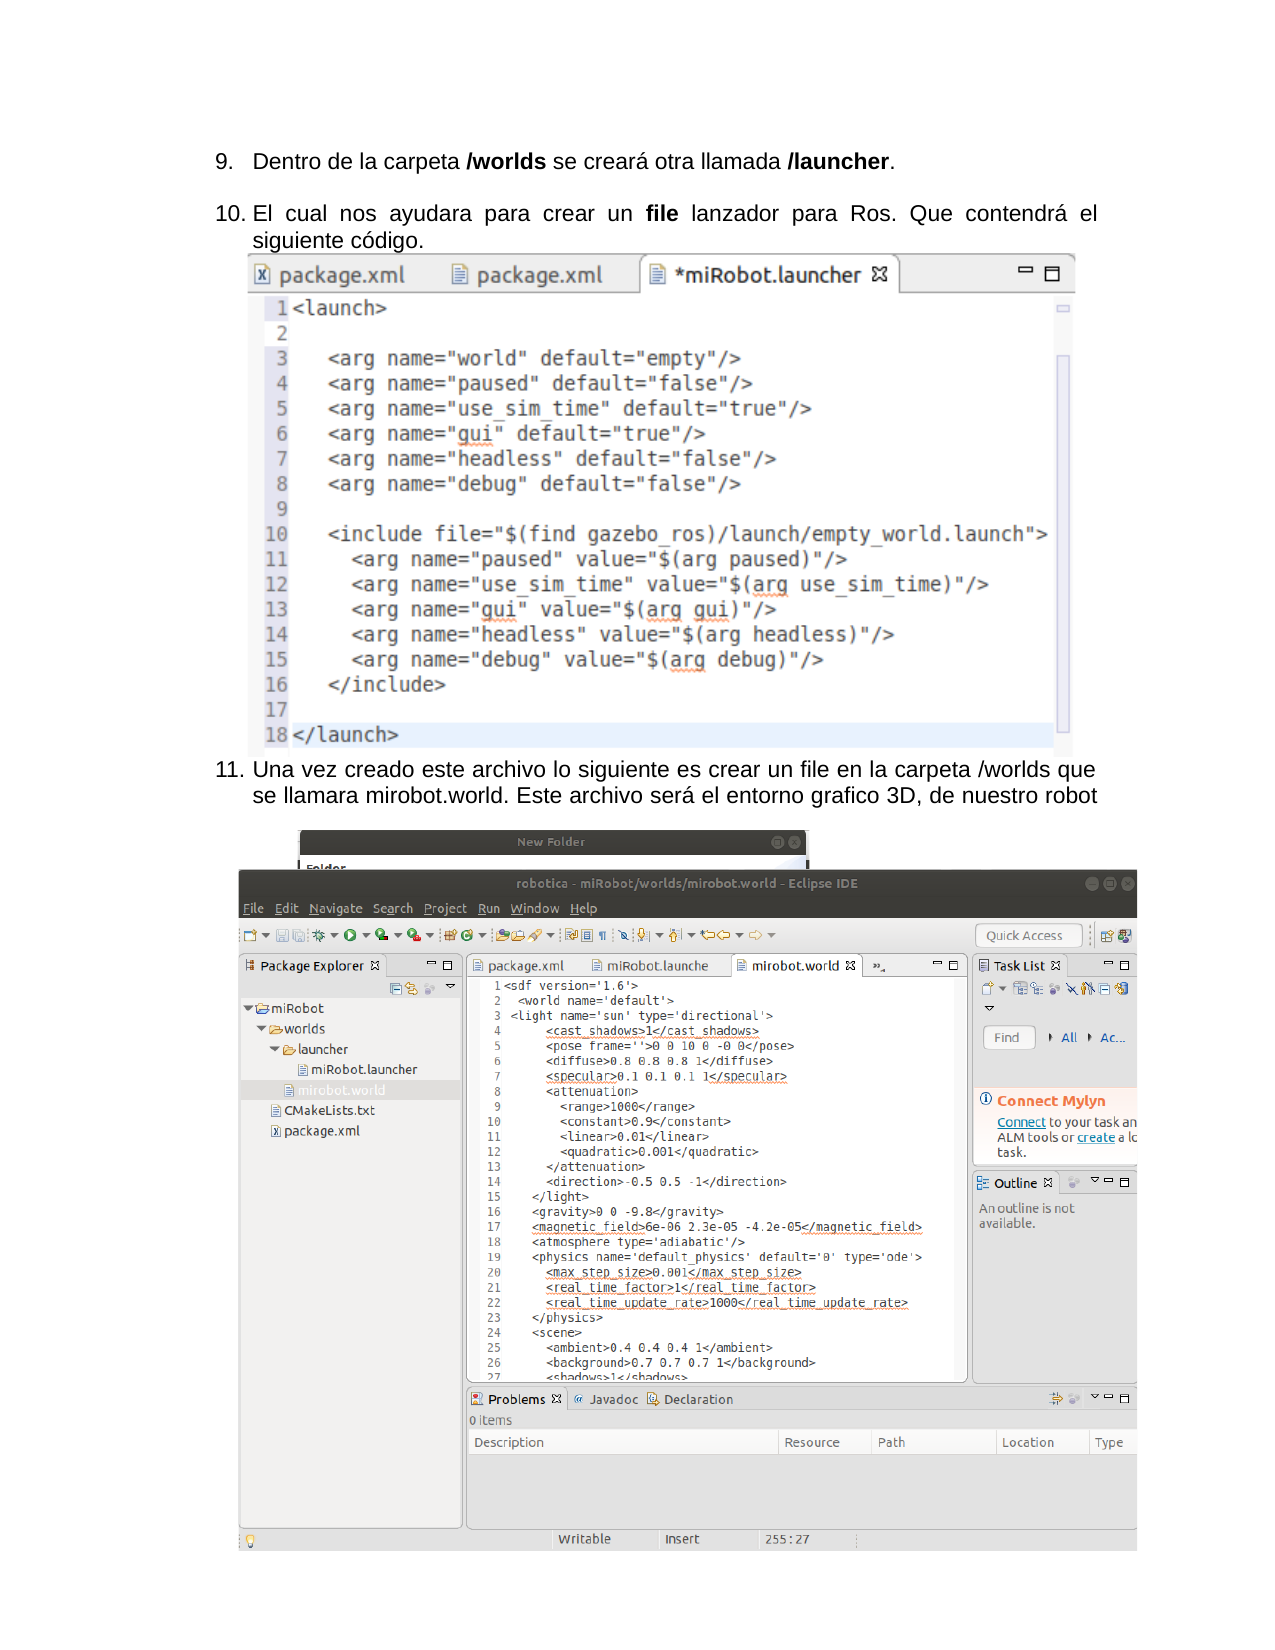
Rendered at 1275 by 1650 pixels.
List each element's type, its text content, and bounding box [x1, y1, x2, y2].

picture [238, 830, 1138, 1551]
list El cual nos ayudara para crear un file lanzador para Ros. Que contendrá el siguiente código. [215, 200, 1098, 253]
picture [247, 253, 1076, 757]
list Dentro de la carpeta /worlds se creará otra llamada /launcher. [215, 148, 1098, 174]
